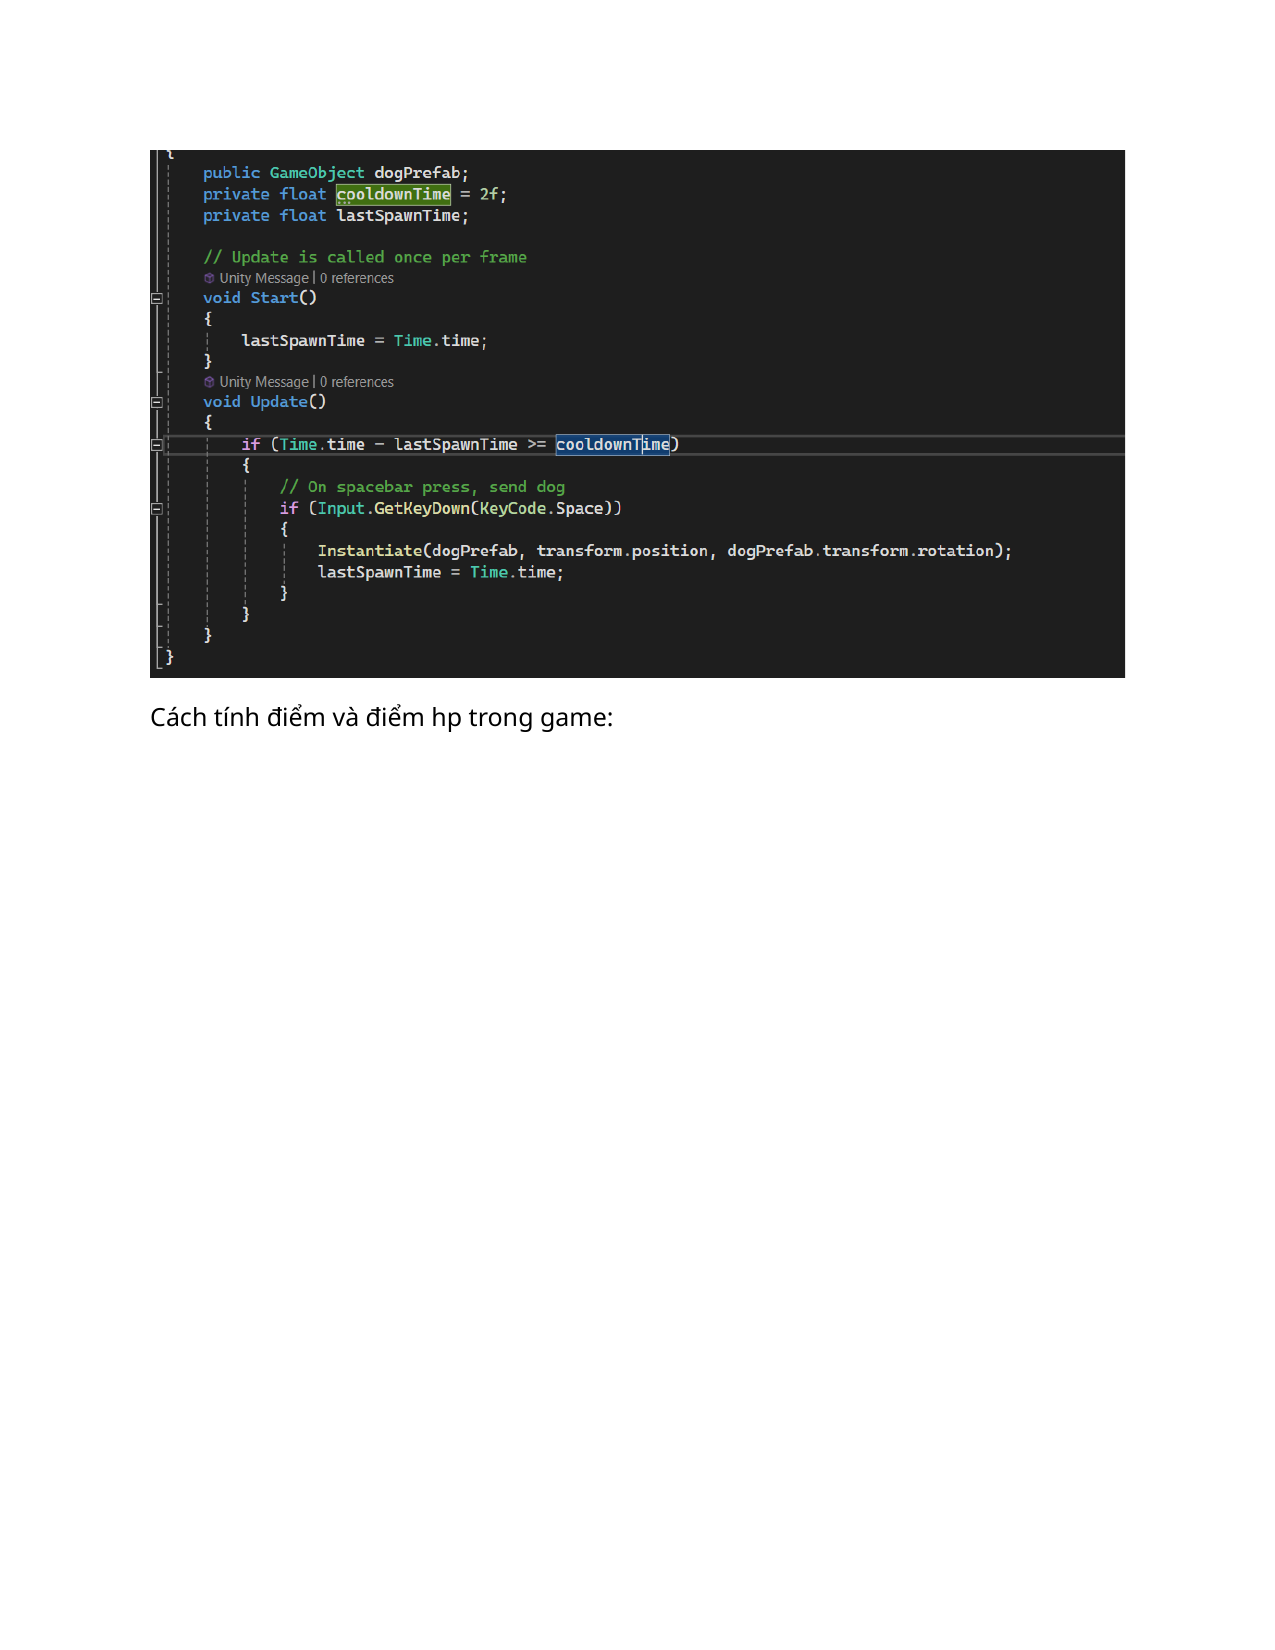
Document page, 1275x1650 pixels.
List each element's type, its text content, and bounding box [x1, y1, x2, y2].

text Cách tính điểm và điểm hp trong game: [150, 699, 1125, 733]
picture [150, 150, 1125, 678]
